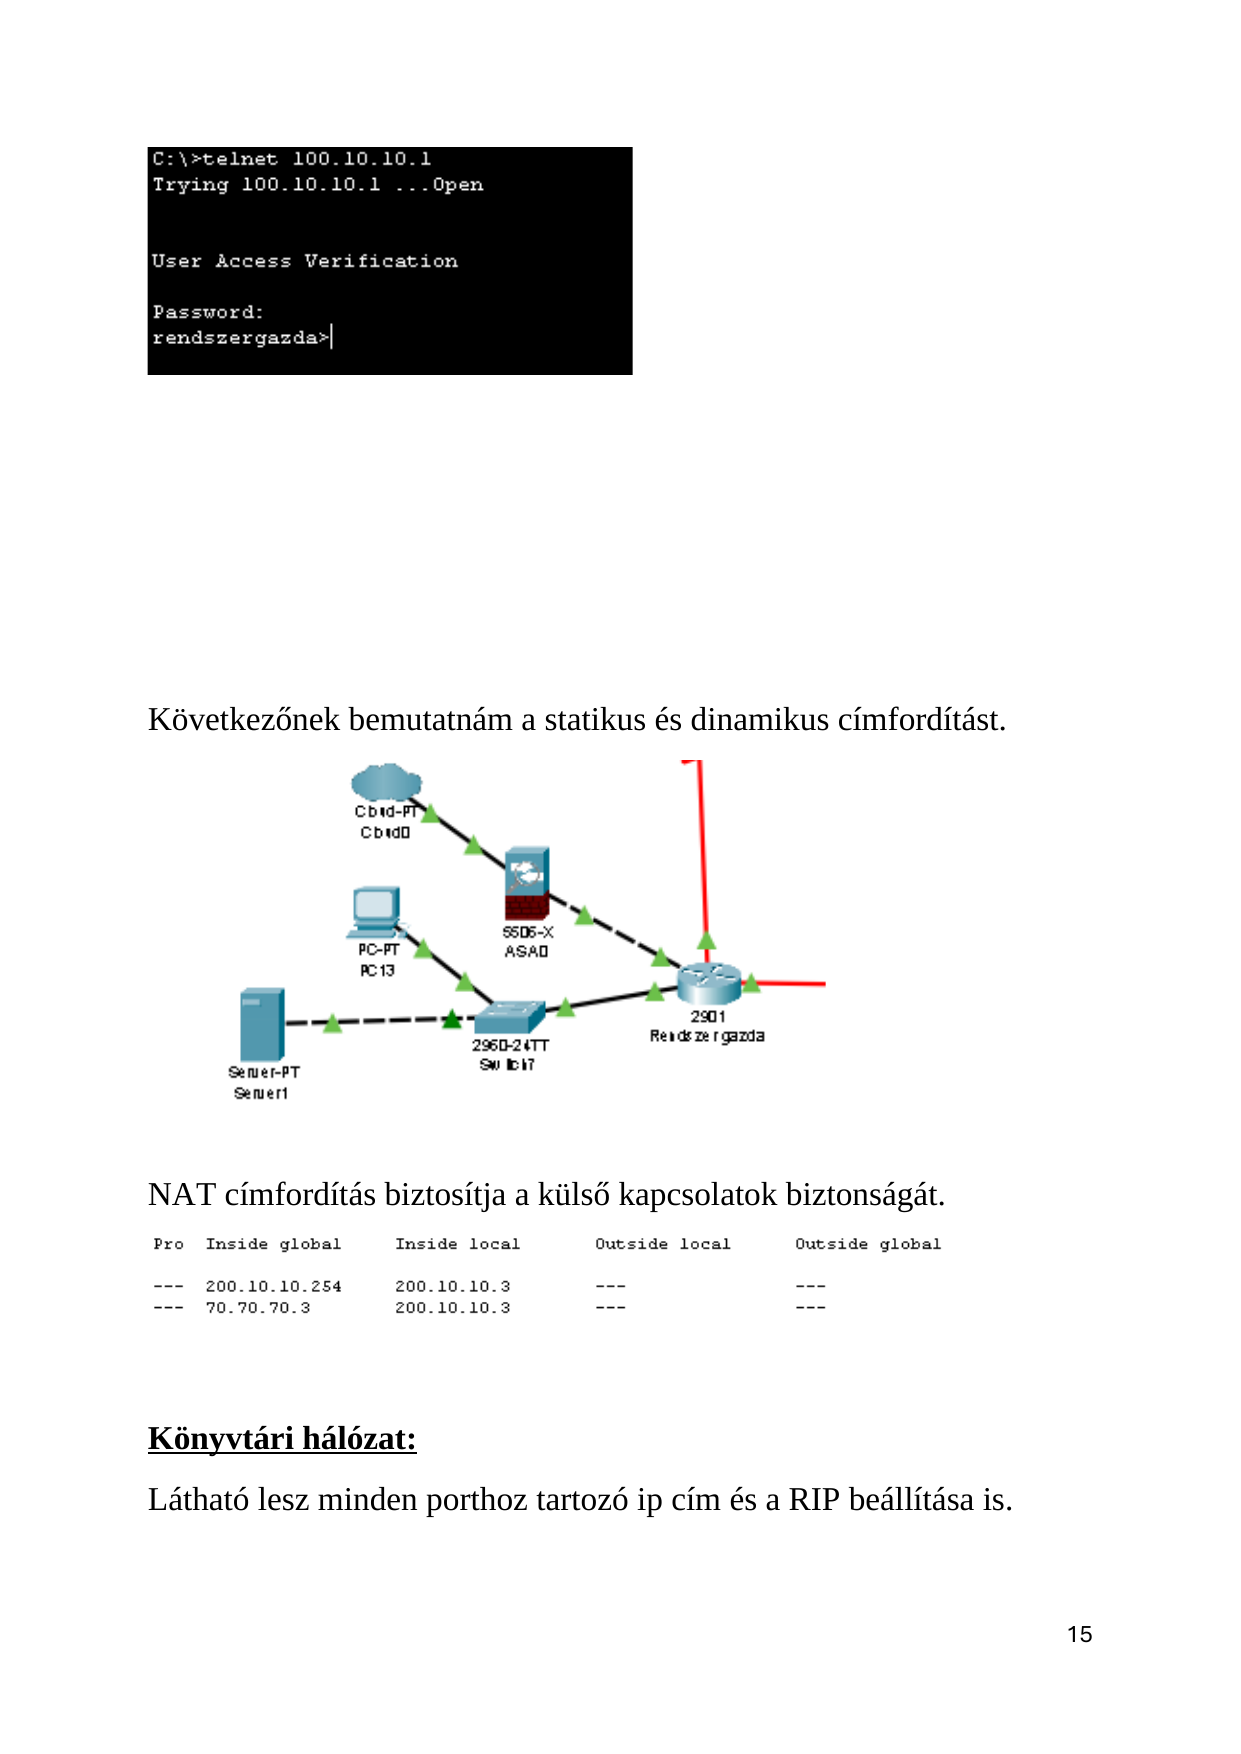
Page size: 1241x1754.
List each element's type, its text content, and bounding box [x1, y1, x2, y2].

picture [147, 760, 826, 1153]
text Látható lesz minden porthoz tartozó ip cím és a RIP beállítása is. [148, 1479, 1093, 1518]
picture [147, 1235, 1093, 1336]
text Következőnek bemutatnám a statikus és dinamikus címfordítást. [148, 699, 1093, 738]
picture [147, 147, 633, 375]
text Könyvtári hálózat: [148, 1419, 1093, 1457]
text NAT címfordítás biztosítja a külső kapcsolatok biztonságát. [148, 1174, 1093, 1212]
